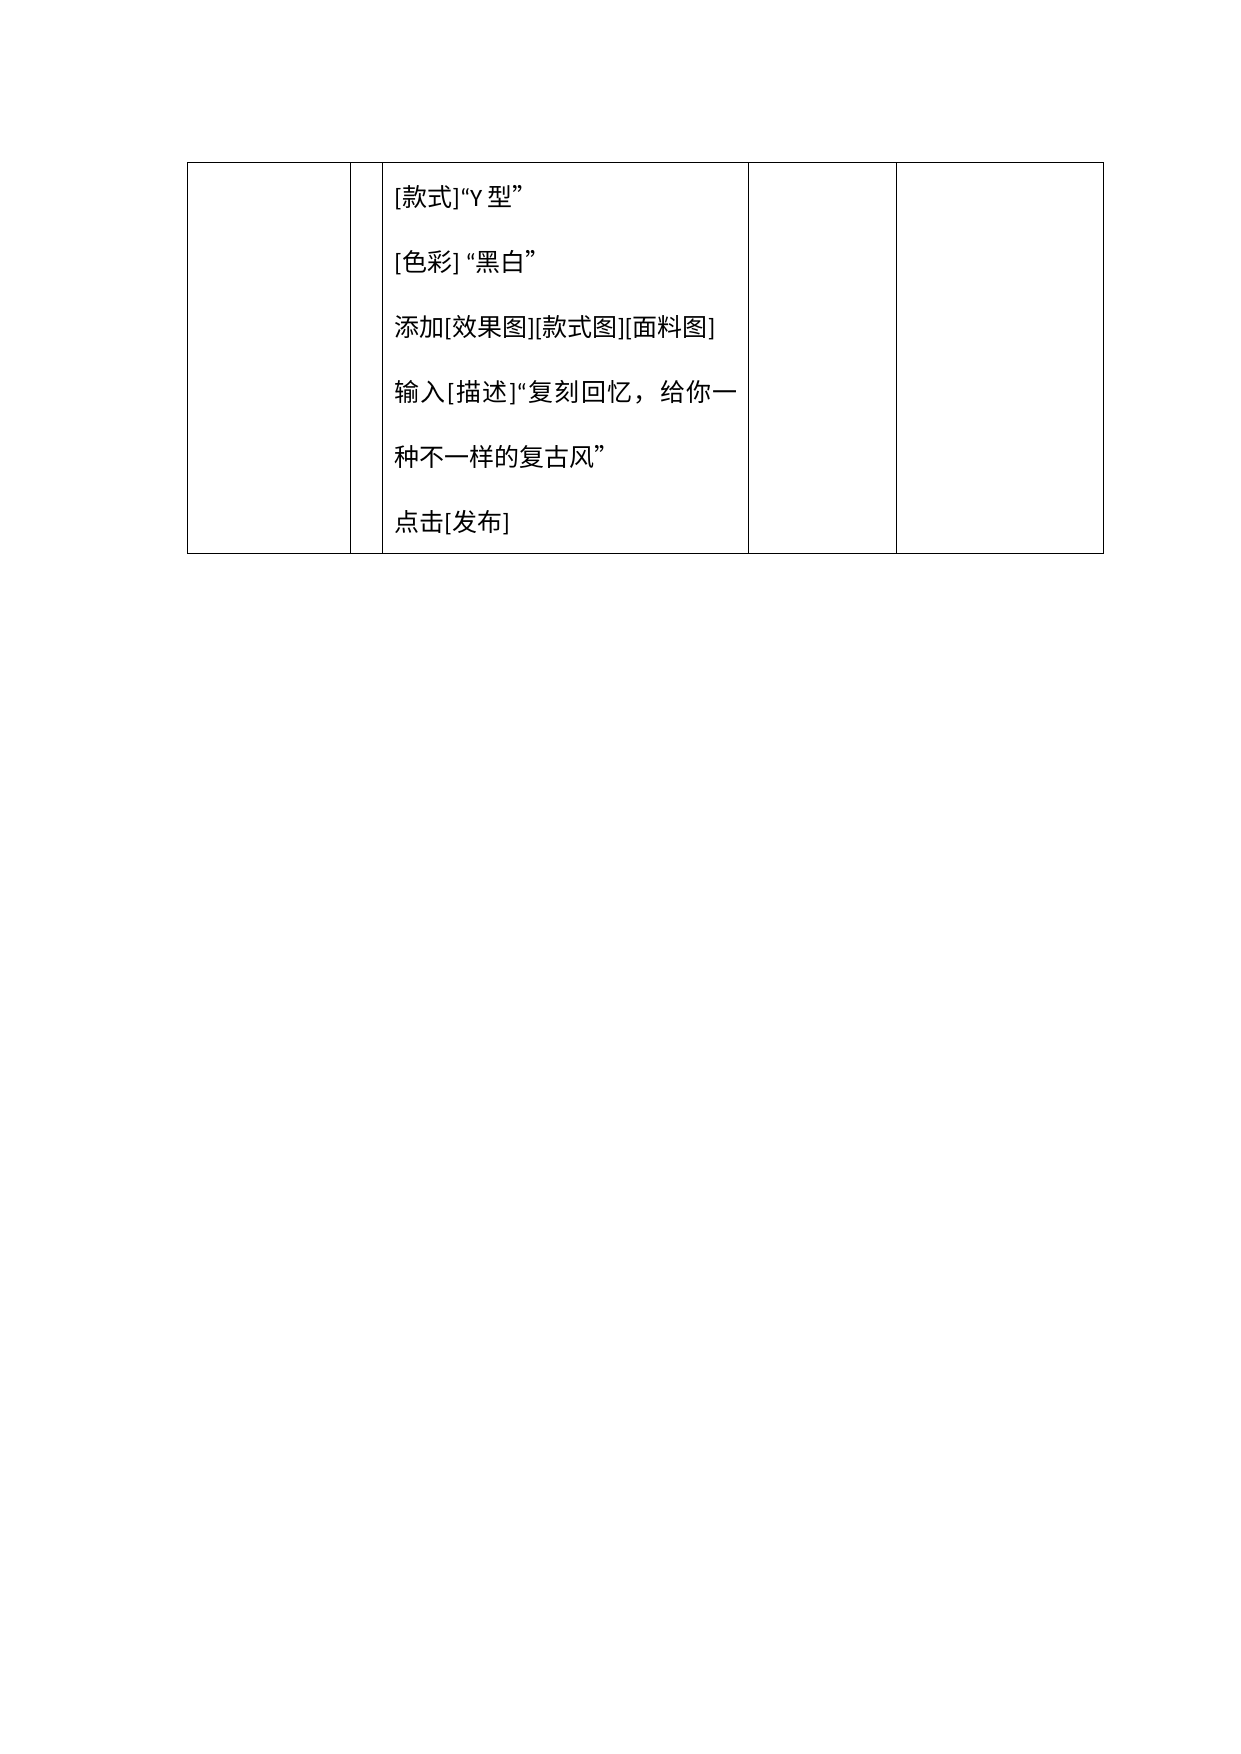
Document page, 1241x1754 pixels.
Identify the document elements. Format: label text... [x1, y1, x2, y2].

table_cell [897, 163, 1103, 553]
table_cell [749, 163, 896, 553]
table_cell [383, 163, 748, 553]
table_cell 4 [351, 163, 382, 553]
